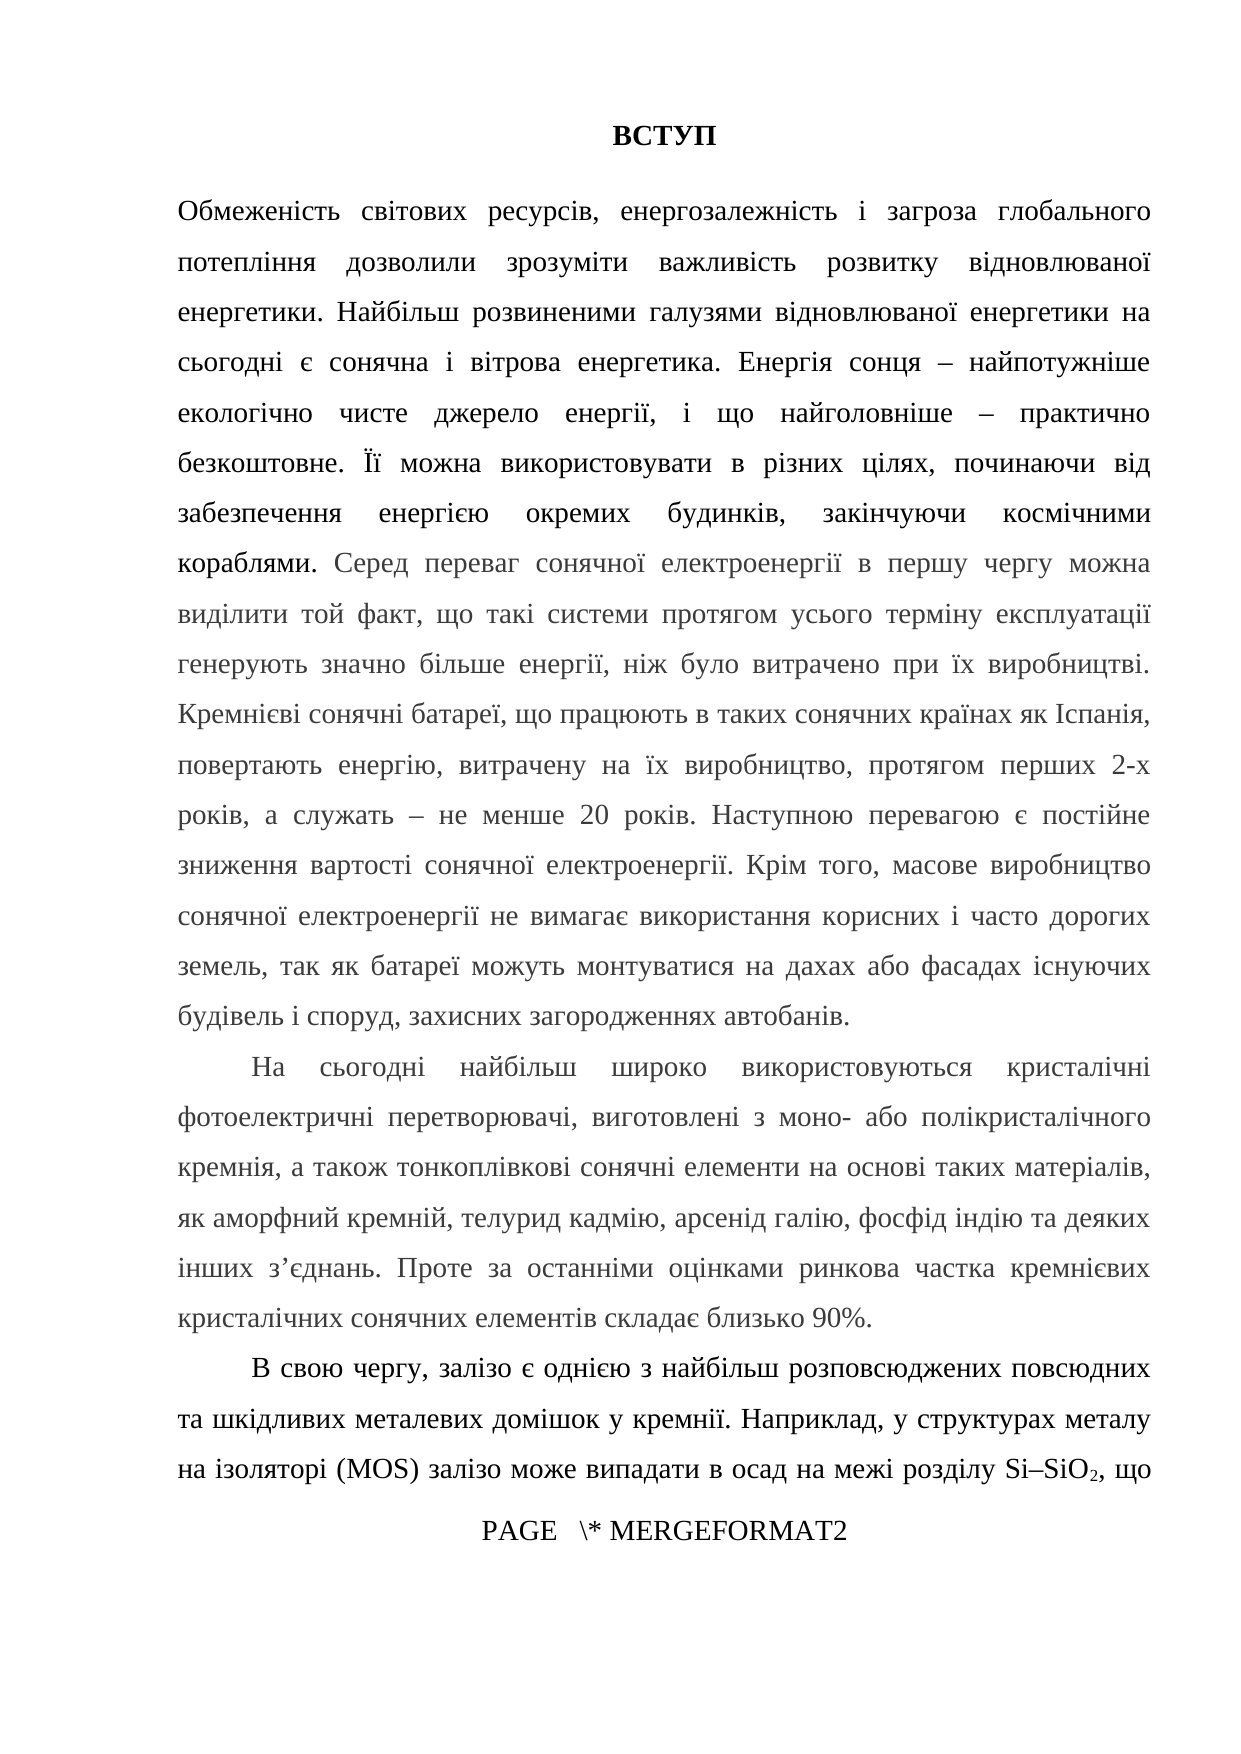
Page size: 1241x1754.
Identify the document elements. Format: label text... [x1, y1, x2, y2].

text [177, 1351, 1152, 1485]
text Вступ [177, 118, 1152, 152]
text Обмеженість світових ресурсів, енергозалежність і загроза глобального потепління дозволили зрозуміти важливість розвитку відновлюваної енергетики. Найбільш розвиненими галузями відновлюваної енергетики на сьогодні є сонячна і вітрова енергетика. Енергія сонця – найпотужніше екологічно чисте джерело енергії, і що найголовніше – практично безкоштовне. Її можна використовувати в різних цілях, починаючи від забезпечення енергією окремих будинків, закінчуючи космічними кораблями. Серед переваг сонячної електроенергії в першу чергу можна виділити той факт, що такі системи протягом усього терміну експлуатації генерують значно більше енергії, ніж було витрачено при їх виробництві. Кремнієві сонячні батареї, що працюють в таких сонячних країнах як Іспанія, повертають енергію, витрачену на їх виробництво, протягом перших 2-х років, а служать – не менше 20 років. Наступною перевагою є постійне зниження вартості сонячної електроенергії. Крім того, масове виробництво сонячної електроенергії не вимагає використання корисних і часто дорогих земель, так як батареї можуть монтуватися на дахах або фасадах існуючих будівель і споруд, захисних загородженнях автобанів. [177, 193, 1152, 1032]
text На сьогодні найбільш широко використовуються кристалічні фотоелектричні перетворювачі, виготовлені з моно- або полікристалічного кремнія, а також тонкоплівкові сонячні елементи на основі таких матеріалів, як аморфний кремній, телурид кадмію, арсенід галію, фосфід індію та деяких інших з’єднань. Проте за останніми оцінками ринкова частка кремнієвих кристалічних сонячних елементів складає близько 90%. [177, 1049, 1152, 1334]
